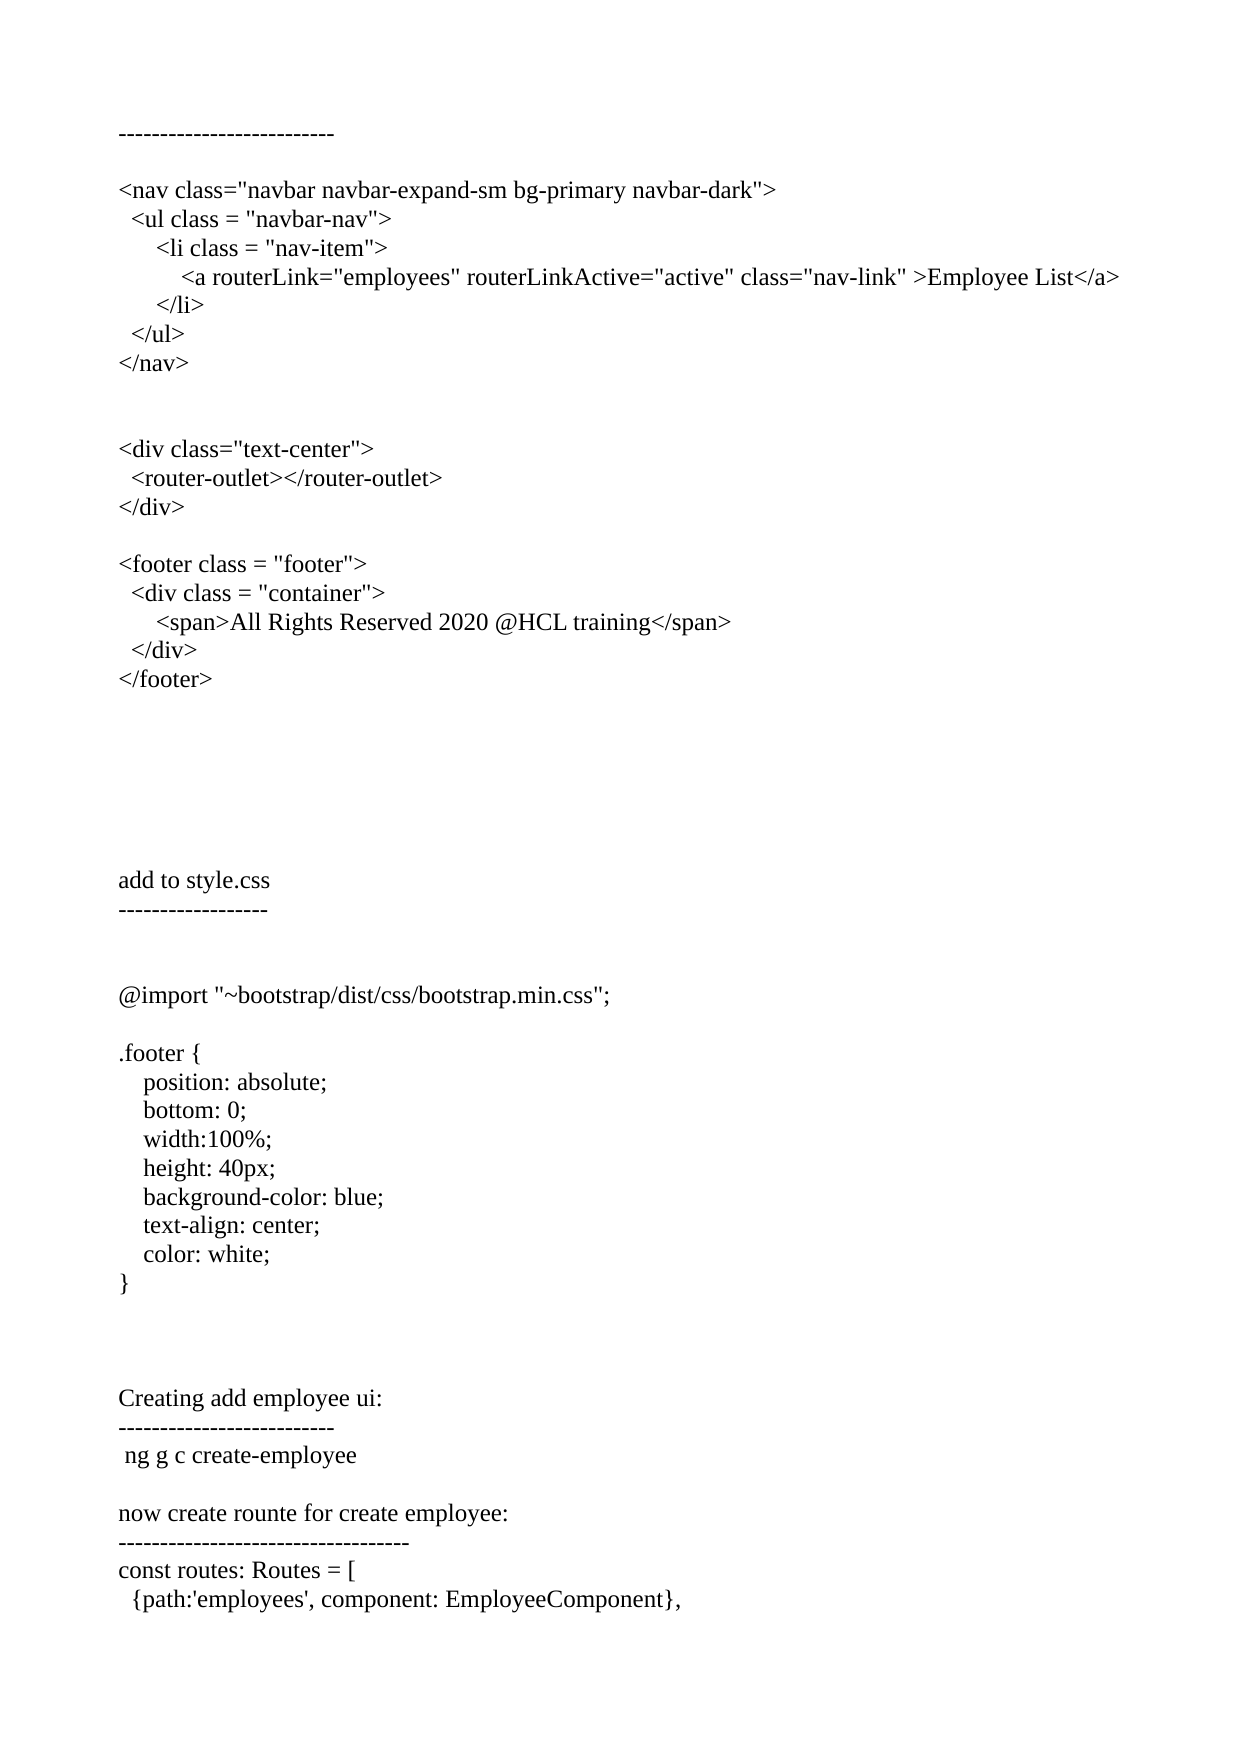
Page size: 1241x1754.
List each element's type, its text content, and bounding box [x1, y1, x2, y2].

text Creating add employee ui: [118, 1383, 1122, 1412]
text <footer class = "footer"> [118, 549, 1122, 578]
text bottom: 0; [118, 1096, 1122, 1124]
text @import "~bootstrap/dist/css/bootstrap.min.css"; [118, 981, 1122, 1009]
text ----------------------------------- [118, 1527, 1122, 1556]
text const routes: Routes = [ [118, 1556, 1122, 1584]
text background-color: blue; [118, 1182, 1122, 1211]
text <ul class = "navbar-nav"> [118, 204, 1122, 233]
text <div class="text-center"> [118, 434, 1122, 463]
text now create rounte for create employee: [118, 1498, 1122, 1527]
text } [118, 1268, 1122, 1297]
text </div> [118, 636, 1122, 664]
text color: white; [118, 1239, 1122, 1268]
text position: absolute; [118, 1067, 1122, 1096]
text text-align: center; [118, 1211, 1122, 1239]
text <a routerLink="employees" routerLinkActive="active" class="nav-link" >Employee List</a> [118, 262, 1122, 291]
text <div class = "container"> [118, 578, 1122, 607]
text .footer { [118, 1038, 1122, 1067]
text <li class = "nav-item"> [118, 233, 1122, 262]
text </footer> [118, 664, 1122, 693]
text width:100%; [118, 1124, 1122, 1153]
text add to style.css [118, 866, 1122, 894]
text </ul> [118, 319, 1122, 348]
text height: 40px; [118, 1153, 1122, 1182]
text </nav> [118, 348, 1122, 377]
text </li> [118, 291, 1122, 319]
text -------------------------- [118, 118, 1122, 147]
text <router-outlet></router-outlet> [118, 463, 1122, 492]
text {path:'employees', component: EmployeeComponent}, [118, 1584, 1122, 1613]
text </div> [118, 492, 1122, 521]
text -------------------------- [118, 1412, 1122, 1441]
text ------------------ [118, 894, 1122, 923]
text ng g c create-employee [118, 1441, 1122, 1469]
text <span>All Rights Reserved 2020 @HCL training</span> [118, 607, 1122, 636]
text <nav class="navbar navbar-expand-sm bg-primary navbar-dark"> [118, 176, 1122, 204]
